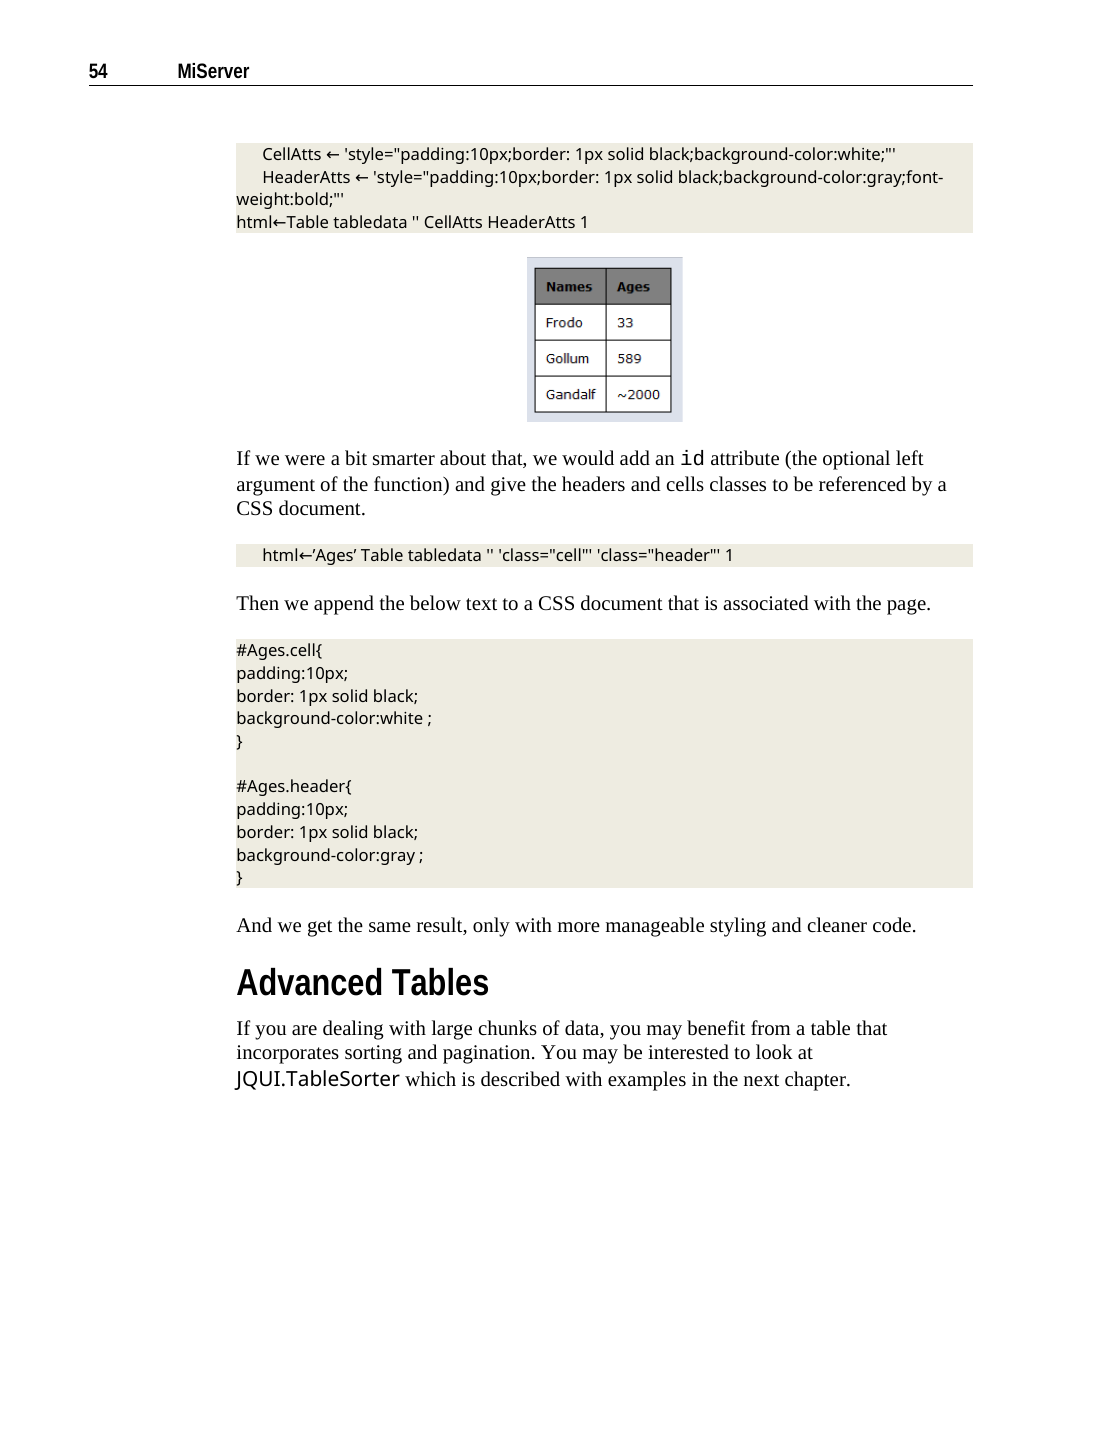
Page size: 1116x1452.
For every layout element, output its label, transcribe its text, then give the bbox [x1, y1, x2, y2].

text CellAtts ← 'style="padding:10px;border: 1px solid black;background-color:white;"' [236, 143, 973, 165]
text If you are dealing with large chunks of data, you may benefit from a table that incorporates sorting and pagination. You may be interested to look at JQUI.TableSorter which is described with examples in the next chapter. [236, 1016, 973, 1093]
text background-color:white ; [236, 707, 973, 729]
text If we were a bit smarter about that, we would add an id attribute (the optional left argument of the function) and give the headers and cells classes to be referenced by a CSS document. [236, 422, 973, 520]
picture [527, 257, 683, 422]
text padding:10px; [236, 798, 973, 820]
subtitle Advanced Tables [236, 961, 973, 1004]
text } [236, 866, 973, 888]
text html←Table tabledata '' CellAtts HeaderAtts 1 [236, 211, 973, 233]
text background-color:gray ; [236, 843, 973, 866]
text } [236, 729, 973, 752]
text And we get the same result, only with more manageable styling and cleaner code. [236, 913, 973, 937]
text border: 1px solid black; [236, 684, 973, 707]
text padding:10px; [236, 661, 973, 684]
text html←’Ages’ Table tabledata '' 'class="cell"' 'class="header"' 1 [236, 544, 973, 567]
text #Ages.header{ [236, 775, 973, 798]
text Then we append the below text to a CSS document that is associated with the page. [236, 591, 973, 615]
text #Ages.cell{ [236, 639, 973, 661]
text border: 1px solid black; [236, 820, 973, 843]
text HeaderAtts ← 'style="padding:10px;border: 1px solid black;background-color:gray;font-weight:bold;"' [236, 165, 973, 211]
